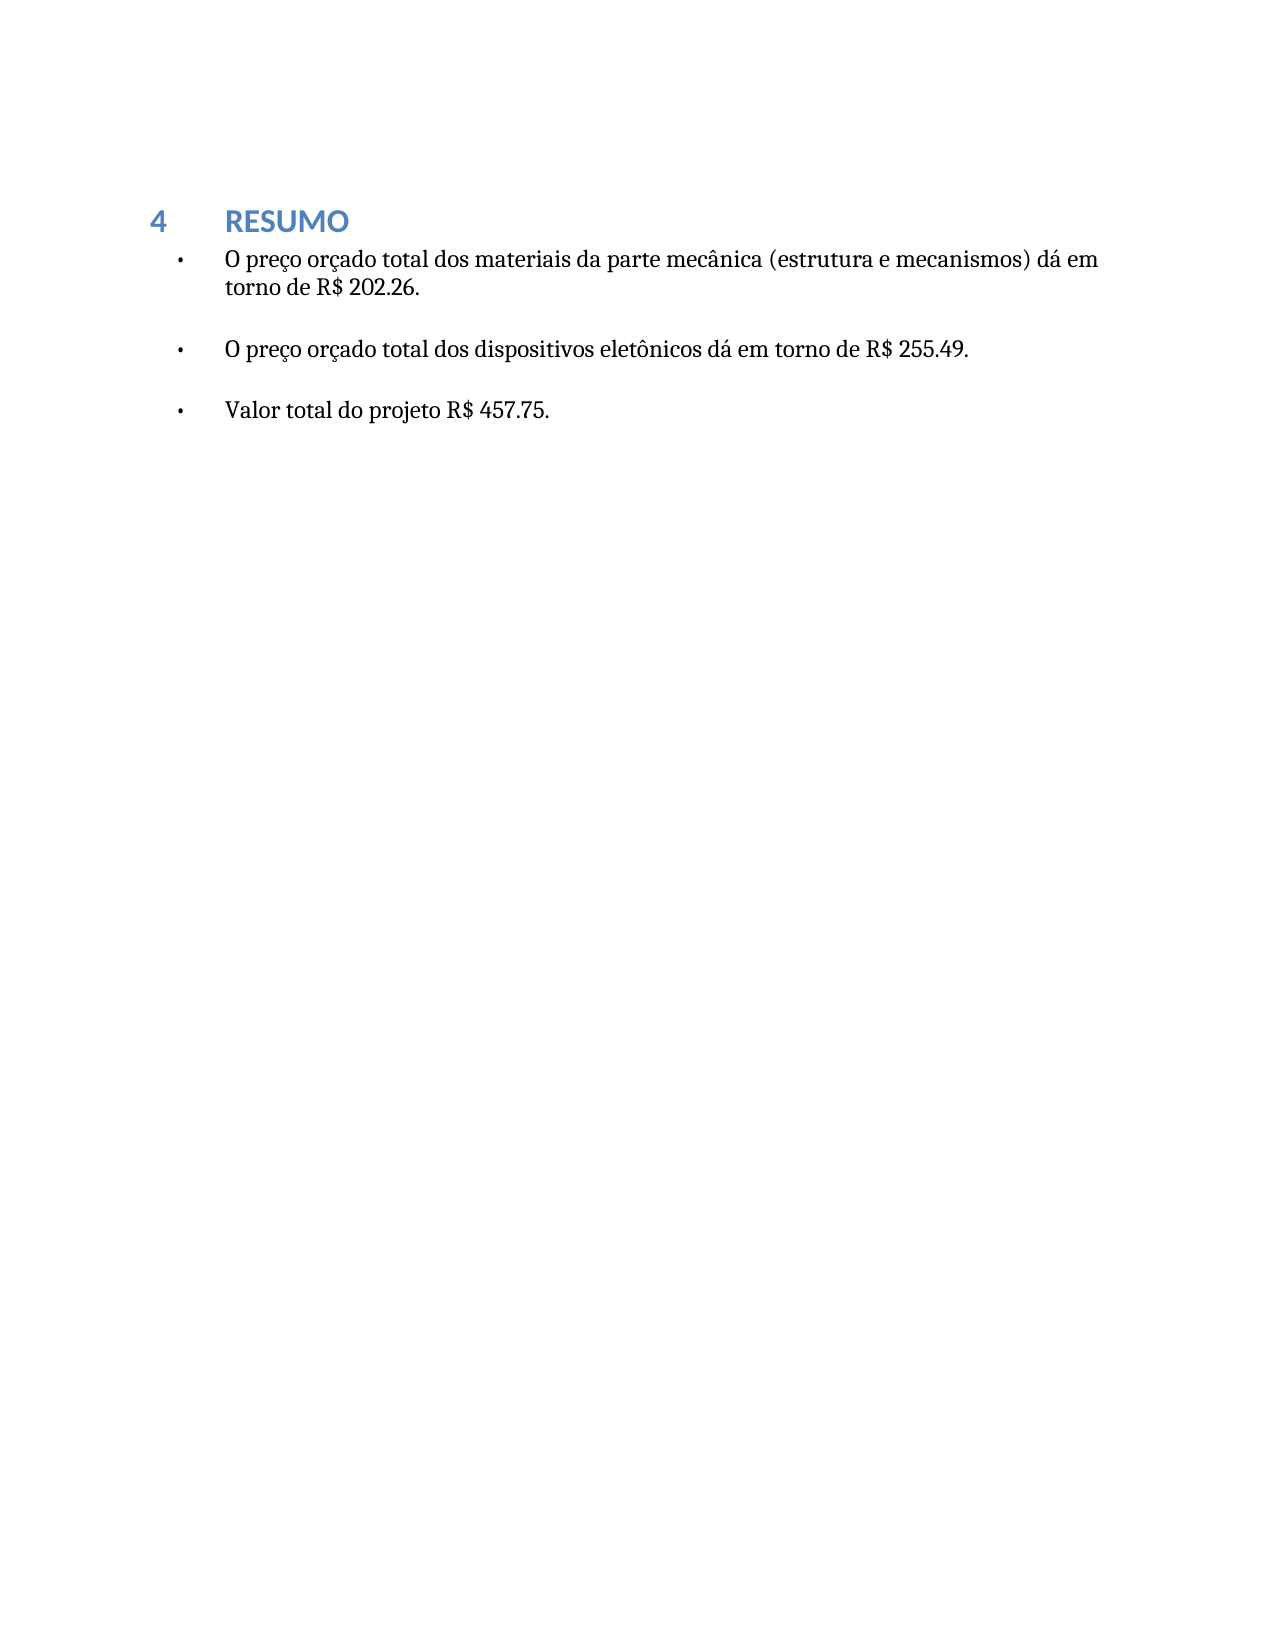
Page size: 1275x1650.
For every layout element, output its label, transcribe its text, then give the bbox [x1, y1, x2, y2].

subtitle 4 RESUMO [150, 200, 1125, 241]
list O preço orçado total dos materiais da parte mecânica (estrutura e mecanismos) dá em torno de R$ 202.26. [175, 244, 1125, 331]
list Valor total do projeto R$ 457.75. [175, 396, 1125, 453]
list O preço orçado total dos dispositivos eletônicos dá em torno de R$ 255.49. [175, 334, 1125, 392]
